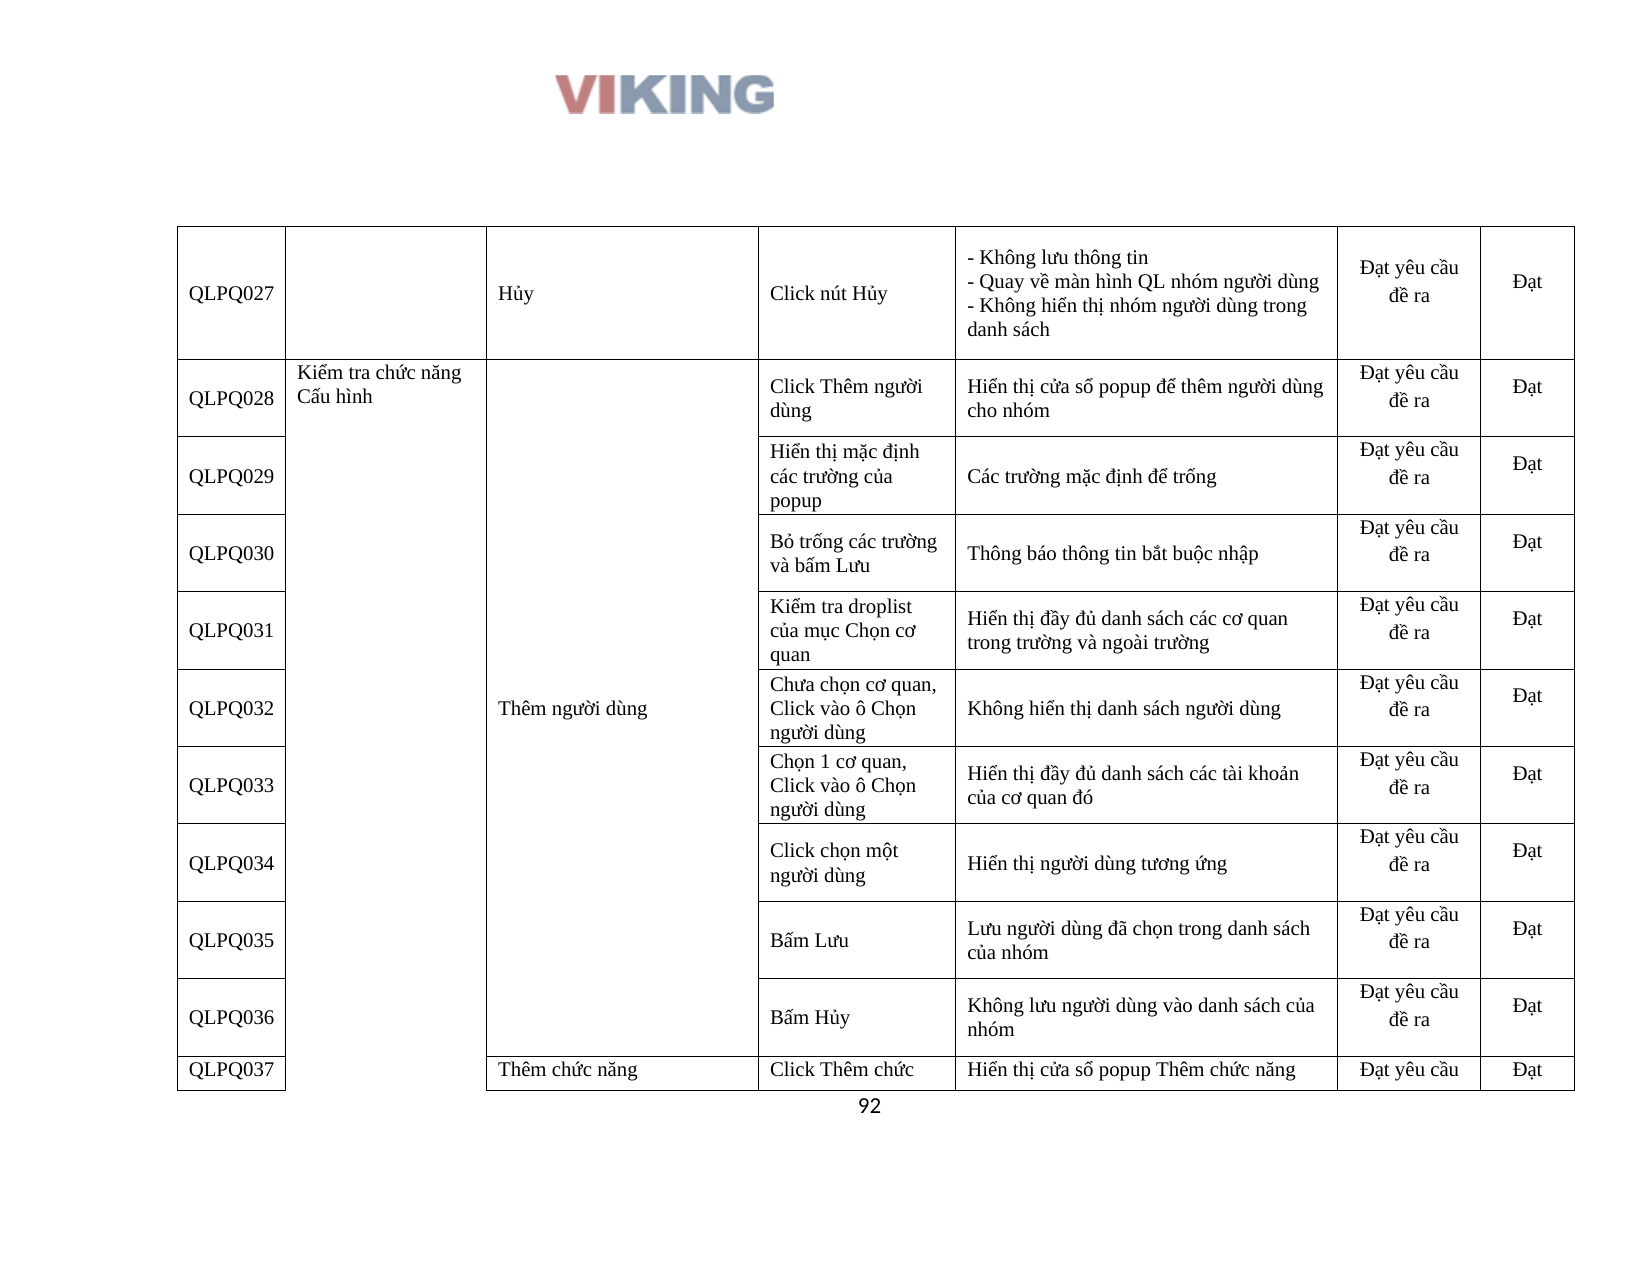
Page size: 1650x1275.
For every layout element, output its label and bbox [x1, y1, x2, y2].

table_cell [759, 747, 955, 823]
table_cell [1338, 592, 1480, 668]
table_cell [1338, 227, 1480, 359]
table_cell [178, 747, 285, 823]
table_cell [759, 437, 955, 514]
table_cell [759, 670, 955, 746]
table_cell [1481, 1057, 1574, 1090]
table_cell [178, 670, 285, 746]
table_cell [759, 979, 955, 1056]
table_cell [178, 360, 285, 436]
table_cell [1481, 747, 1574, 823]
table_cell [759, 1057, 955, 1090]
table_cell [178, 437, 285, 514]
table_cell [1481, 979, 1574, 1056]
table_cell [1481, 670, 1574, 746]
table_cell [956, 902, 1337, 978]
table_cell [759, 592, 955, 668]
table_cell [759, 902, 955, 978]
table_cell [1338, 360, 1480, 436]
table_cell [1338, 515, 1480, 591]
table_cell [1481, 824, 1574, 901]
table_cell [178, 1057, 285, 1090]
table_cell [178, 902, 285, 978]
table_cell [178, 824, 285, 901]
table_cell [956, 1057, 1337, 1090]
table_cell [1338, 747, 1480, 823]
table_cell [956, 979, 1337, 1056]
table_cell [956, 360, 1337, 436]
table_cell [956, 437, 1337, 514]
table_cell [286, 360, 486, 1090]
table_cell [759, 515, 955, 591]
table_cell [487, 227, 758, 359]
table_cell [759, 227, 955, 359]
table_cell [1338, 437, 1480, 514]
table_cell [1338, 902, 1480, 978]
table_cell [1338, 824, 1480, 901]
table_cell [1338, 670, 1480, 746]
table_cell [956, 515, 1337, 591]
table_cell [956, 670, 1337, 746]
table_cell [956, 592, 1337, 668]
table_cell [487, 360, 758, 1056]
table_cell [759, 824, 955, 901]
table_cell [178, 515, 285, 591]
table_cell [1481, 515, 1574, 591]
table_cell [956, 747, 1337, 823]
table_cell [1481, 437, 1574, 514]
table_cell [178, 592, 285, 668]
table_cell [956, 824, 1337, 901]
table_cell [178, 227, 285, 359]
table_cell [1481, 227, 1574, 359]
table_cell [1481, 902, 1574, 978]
picture [555, 75, 774, 114]
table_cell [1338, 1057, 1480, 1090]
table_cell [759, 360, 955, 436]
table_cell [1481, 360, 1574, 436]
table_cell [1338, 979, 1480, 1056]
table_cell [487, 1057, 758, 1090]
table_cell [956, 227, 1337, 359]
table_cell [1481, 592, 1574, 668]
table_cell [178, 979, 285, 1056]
